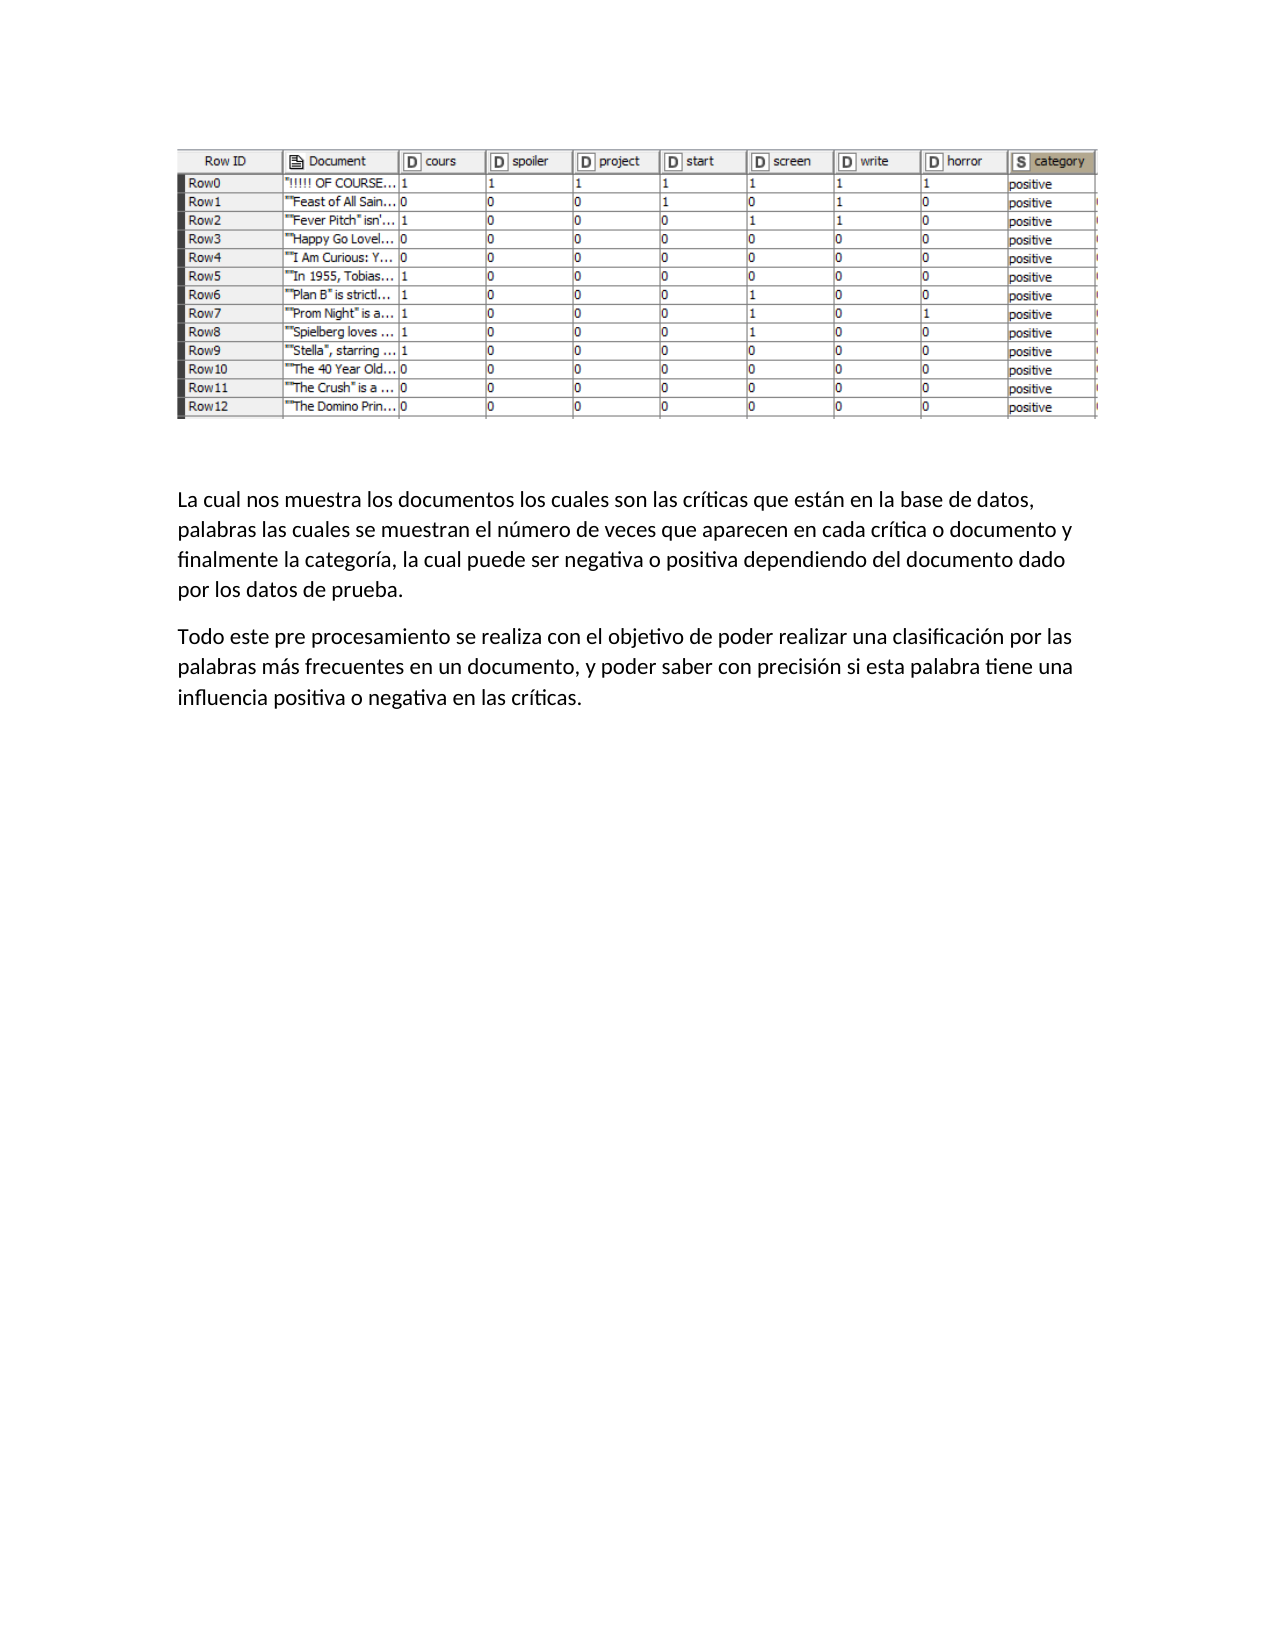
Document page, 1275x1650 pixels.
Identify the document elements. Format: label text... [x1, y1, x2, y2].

text La cual nos muestra los documentos los cuales son las críticas que están en la base de datos, palabras las cuales se muestran el número de veces que aparecen en cada crítica o documento y finalmente la categoría, la cual puede ser negativa o positiva dependiendo del documento dado por los datos de prueba. [177, 485, 1098, 603]
picture [177, 147, 1098, 419]
text Todo este pre procesamiento se realiza con el objetivo de poder realizar una clasificación por las palabras más frecuentes en un documento, y poder saber con precisión si esta palabra tiene una influencia positiva o negativa en las críticas. [177, 622, 1098, 711]
